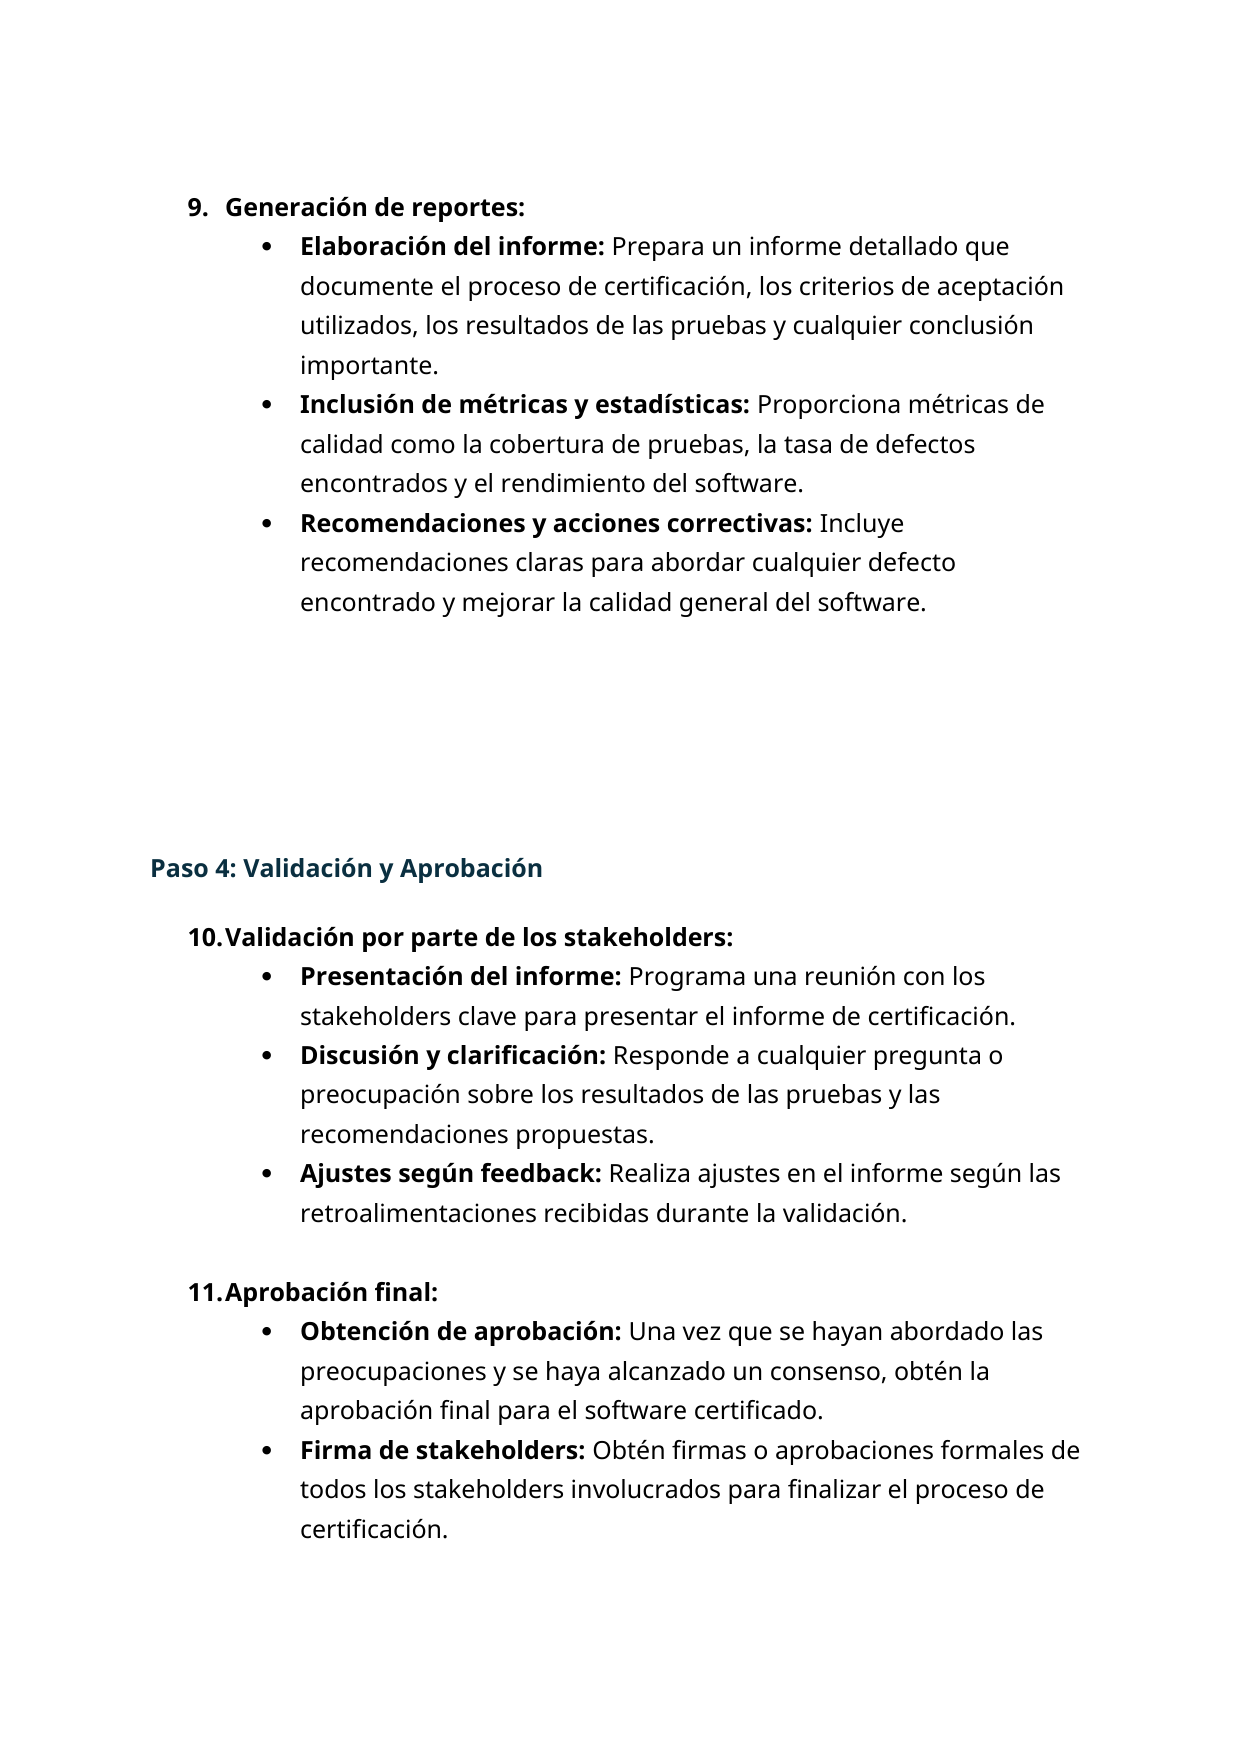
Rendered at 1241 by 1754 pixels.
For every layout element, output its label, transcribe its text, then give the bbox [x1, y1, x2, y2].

list Obtención de aprobación: Una vez que se hayan abordado las preocupaciones y se haya alcanzado un consenso, obtén la aprobación final para el software certificado. [262, 1314, 1090, 1427]
list Discusión y clarificación: Responde a cualquier pregunta o preocupación sobre los resultados de las pruebas y las recomendaciones propuestas. [262, 1038, 1090, 1151]
list Presentación del informe: Programa una reunión con los stakeholders clave para presentar el informe de certificación. [262, 959, 1090, 1032]
list Recomendaciones y acciones correctivas: Incluye recomendaciones claras para abordar cualquier defecto encontrado y mejorar la calidad general del software. [262, 505, 1090, 618]
subtitle Paso 4: Validación y Aprobación [150, 850, 1090, 884]
list Aprobación final: [187, 1274, 1090, 1308]
list Generación de reportes: [187, 189, 1090, 223]
list Firma de stakeholders: Obtén firmas o aprobaciones formales de todos los stakeholders involucrados para finalizar el proceso de certificación. [262, 1432, 1090, 1545]
list Elaboración del informe: Prepara un informe detallado que documente el proceso de certificación, los criterios de aceptación utilizados, los resultados de las pruebas y cualquier conclusión importante. [262, 229, 1090, 381]
list Inclusión de métricas y estadísticas: Proporciona métricas de calidad como la cobertura de pruebas, la tasa de defectos encontrados y el rendimiento del software. [262, 387, 1090, 500]
list Ajustes según feedback: Realiza ajustes en el informe según las retroalimentaciones recibidas durante la validación. [262, 1156, 1090, 1229]
list Validación por parte de los stakeholders: [187, 919, 1090, 953]
